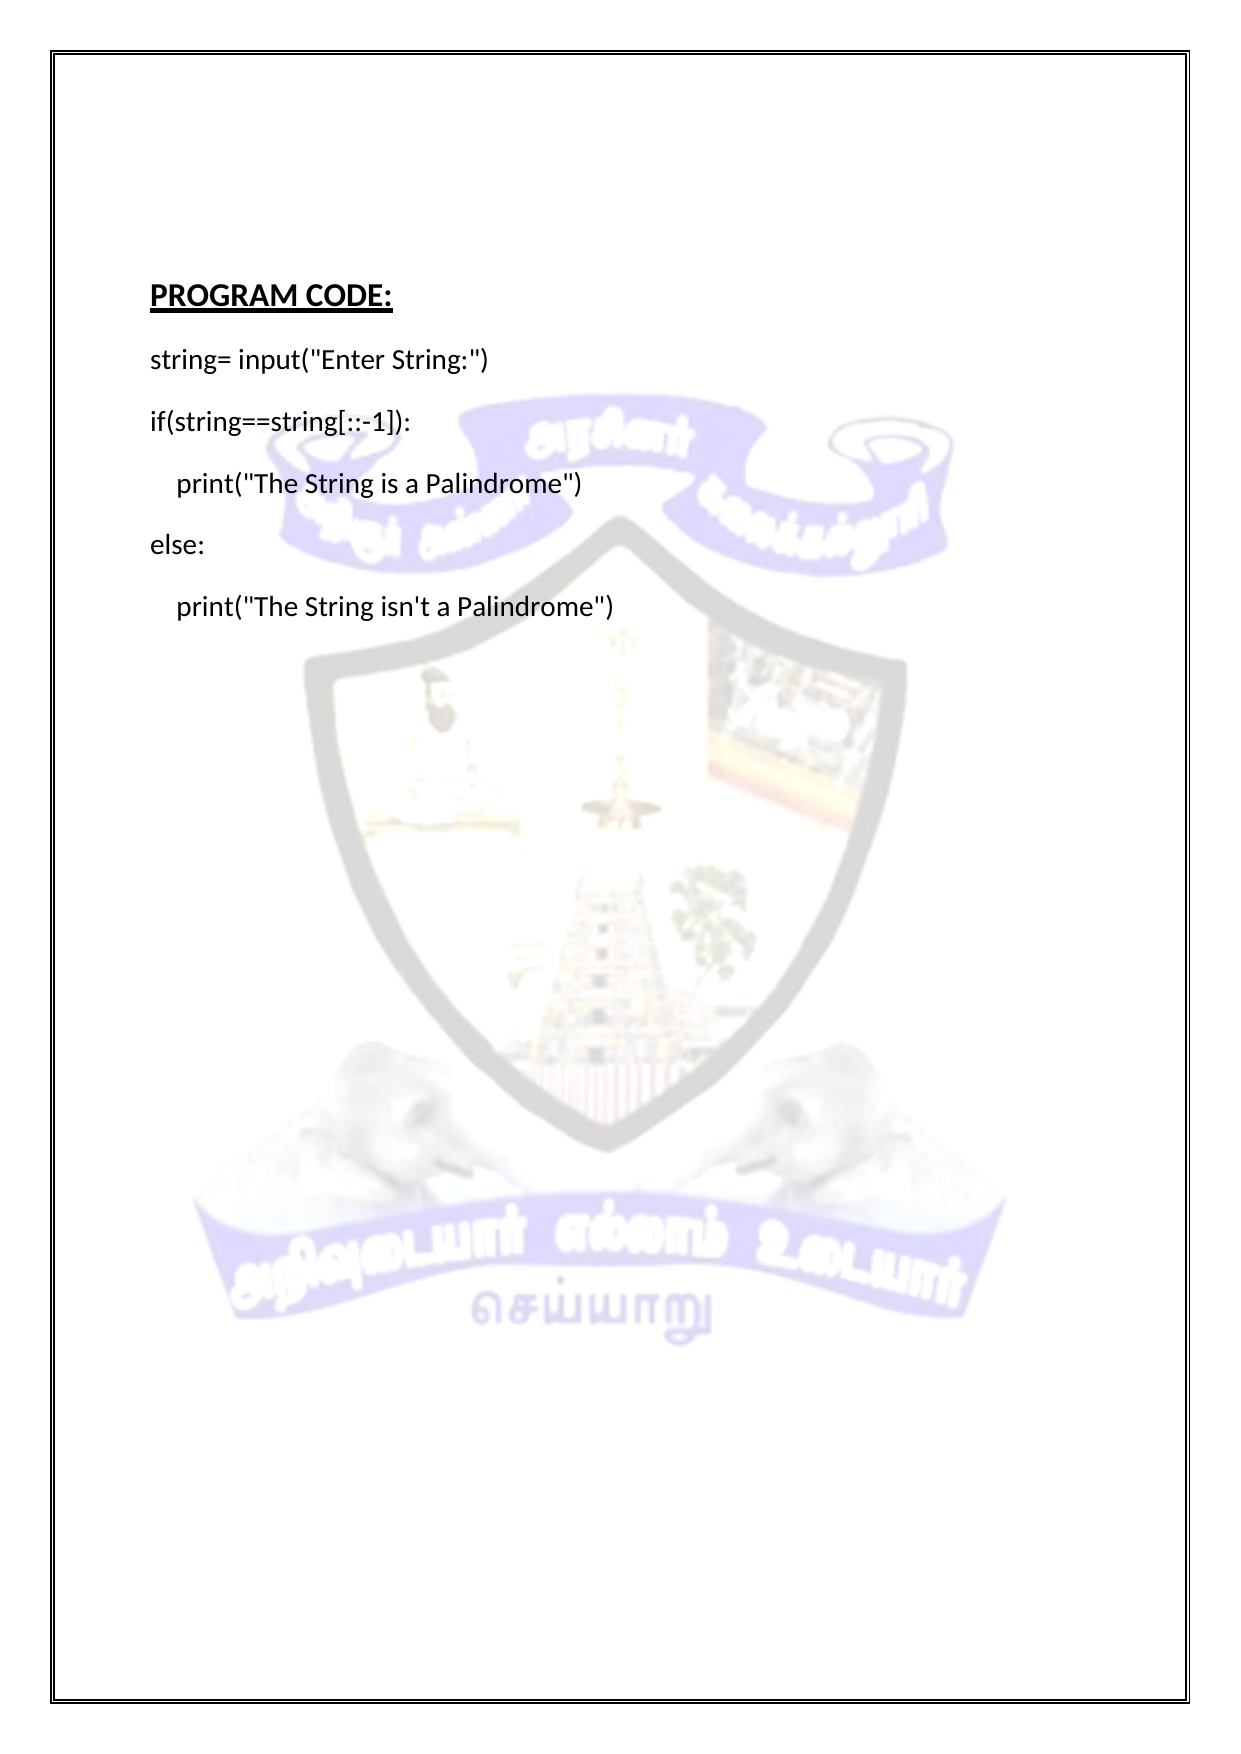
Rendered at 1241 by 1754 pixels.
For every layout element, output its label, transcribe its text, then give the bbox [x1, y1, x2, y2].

text else: [150, 526, 1090, 562]
text print("The String is a Palindrome") [150, 465, 1090, 500]
text if(string==string[::-1]): [150, 403, 1090, 438]
text string= input("Enter String:") [150, 341, 1090, 377]
text PROGRAM CODE: [150, 273, 1090, 314]
text print("The String isn't a Palindrome") [150, 588, 1090, 624]
